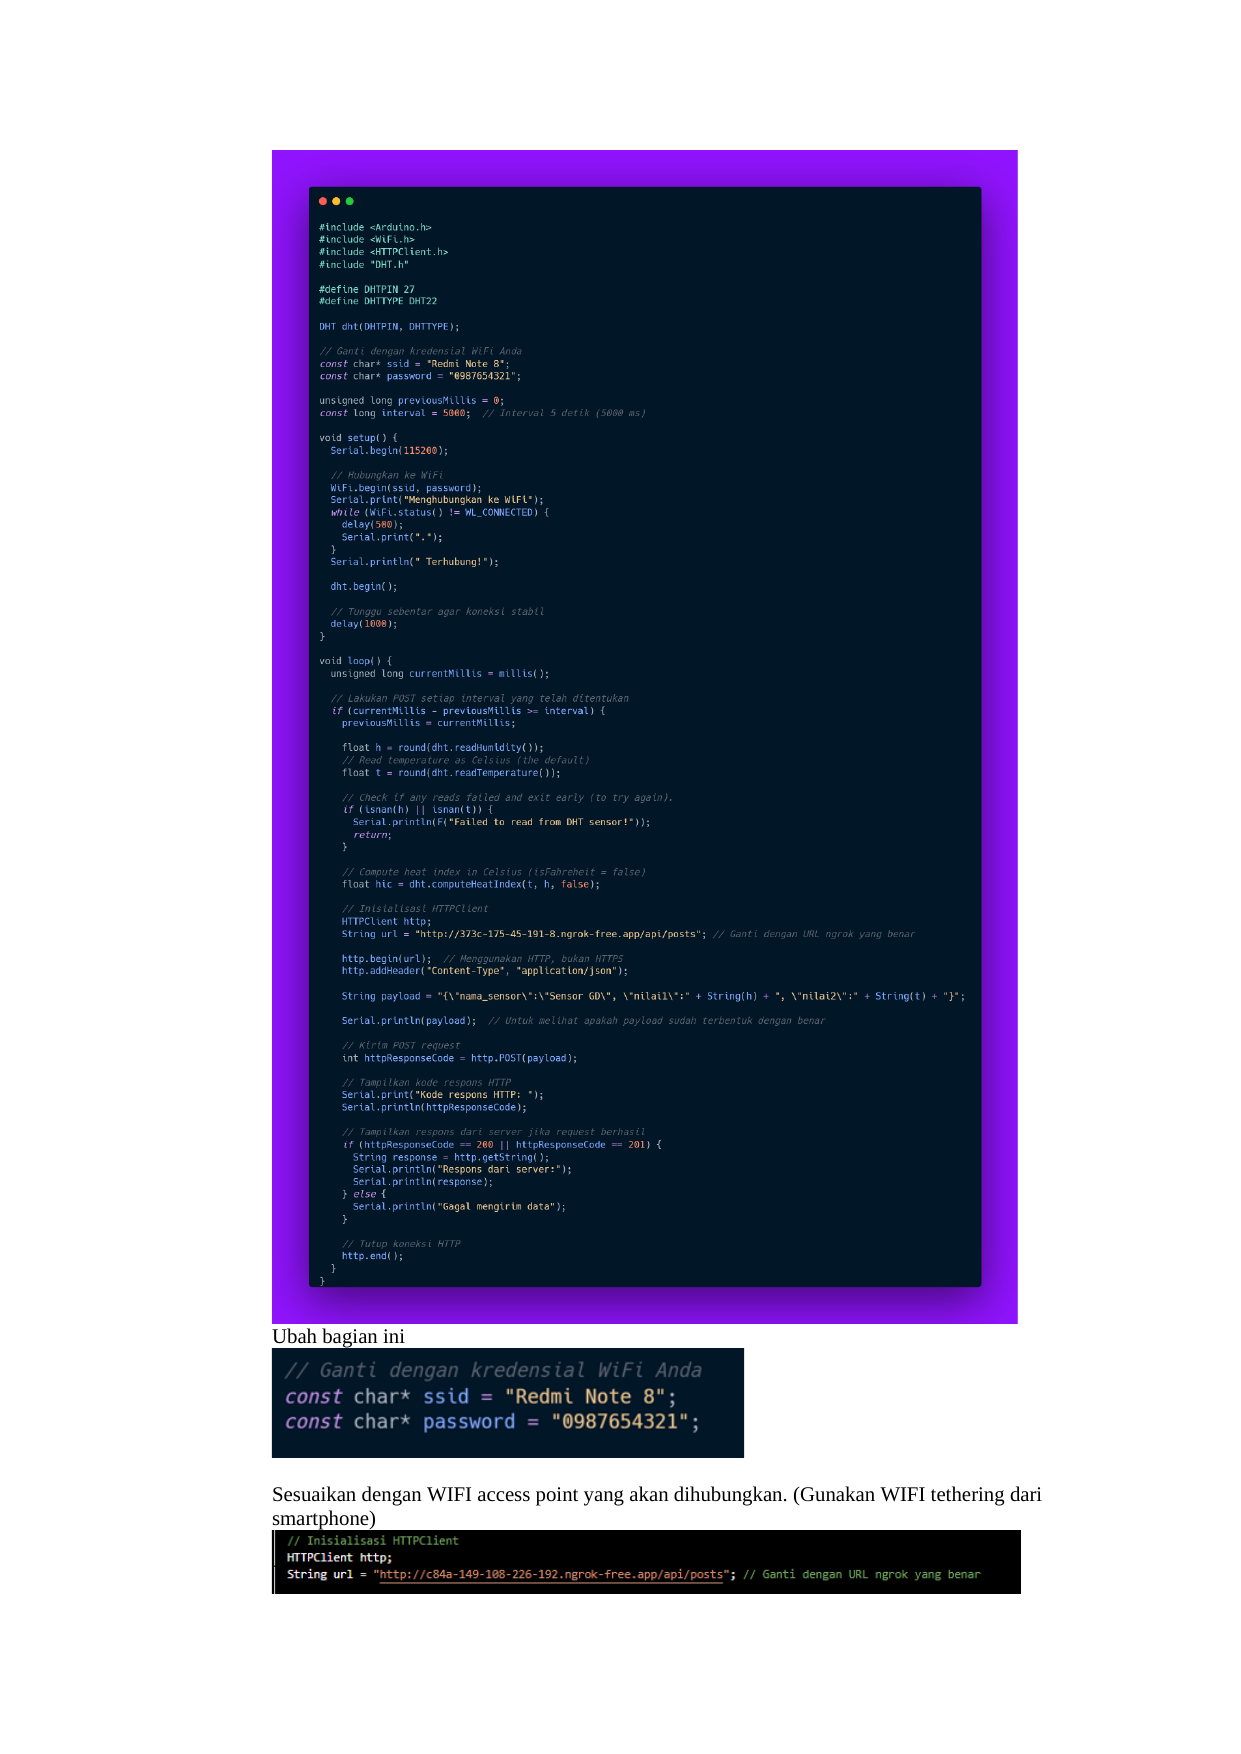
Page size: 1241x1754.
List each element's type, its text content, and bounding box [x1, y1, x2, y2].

picture [271, 1530, 1021, 1594]
picture [271, 1348, 745, 1458]
list Ubah bagian ini [272, 1324, 1090, 1348]
list Sesuaikan dengan WIFI access point yang akan dihubungkan. (Gunakan WIFI tethering dari smartphone) [272, 1482, 1090, 1530]
picture [271, 150, 1018, 1324]
